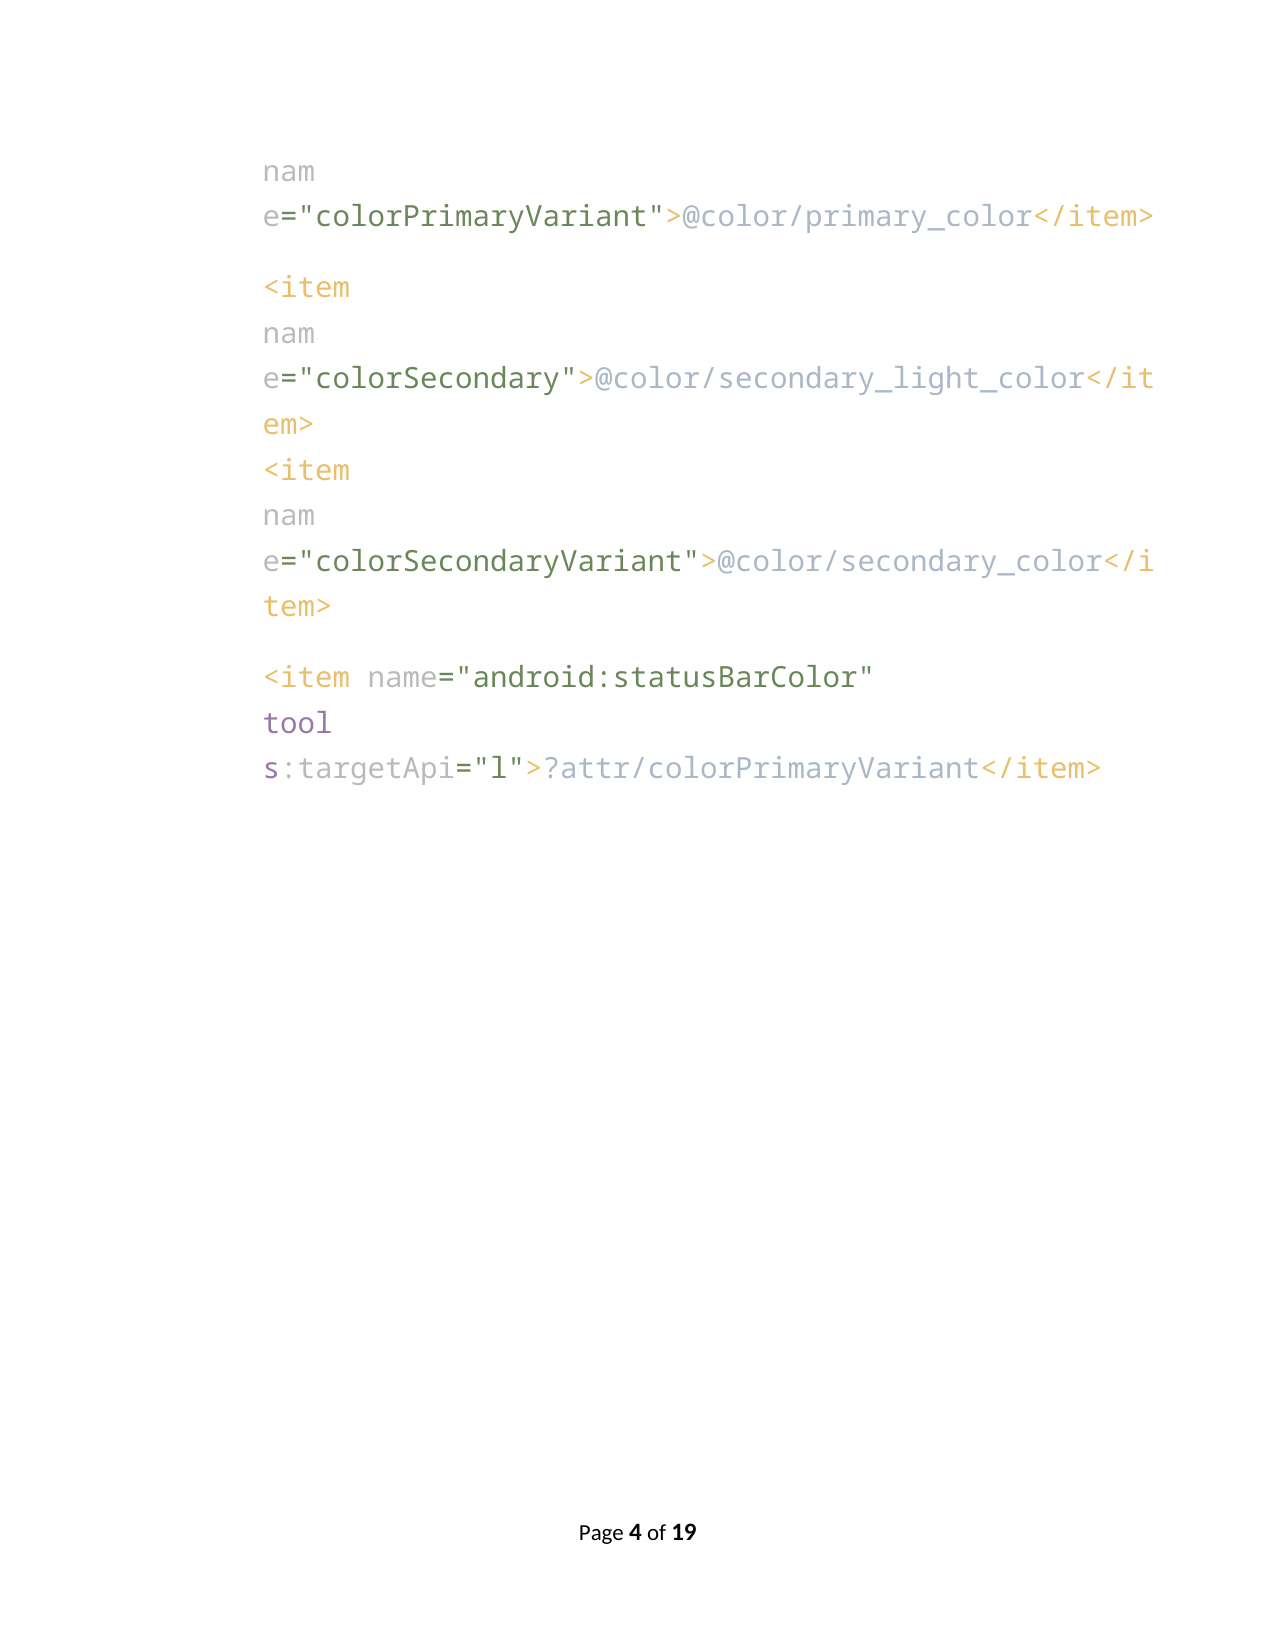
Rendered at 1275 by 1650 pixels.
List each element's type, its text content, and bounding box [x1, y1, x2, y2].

text <item name="colorSecondary">@color/secondary_light_color</item> <item name="colorSecondaryVariant">@color/secondary_color</item> [262, 266, 1162, 625]
text <item name="colorPrimary">@color/primary_light_color</item> <item name="colorPrimaryVariant">@color/primary_color</item> [262, 150, 1162, 235]
text <item name="android:statusBarColor" tools:targetApi="l">?attr/colorPrimaryVariant</item> [262, 656, 1162, 787]
